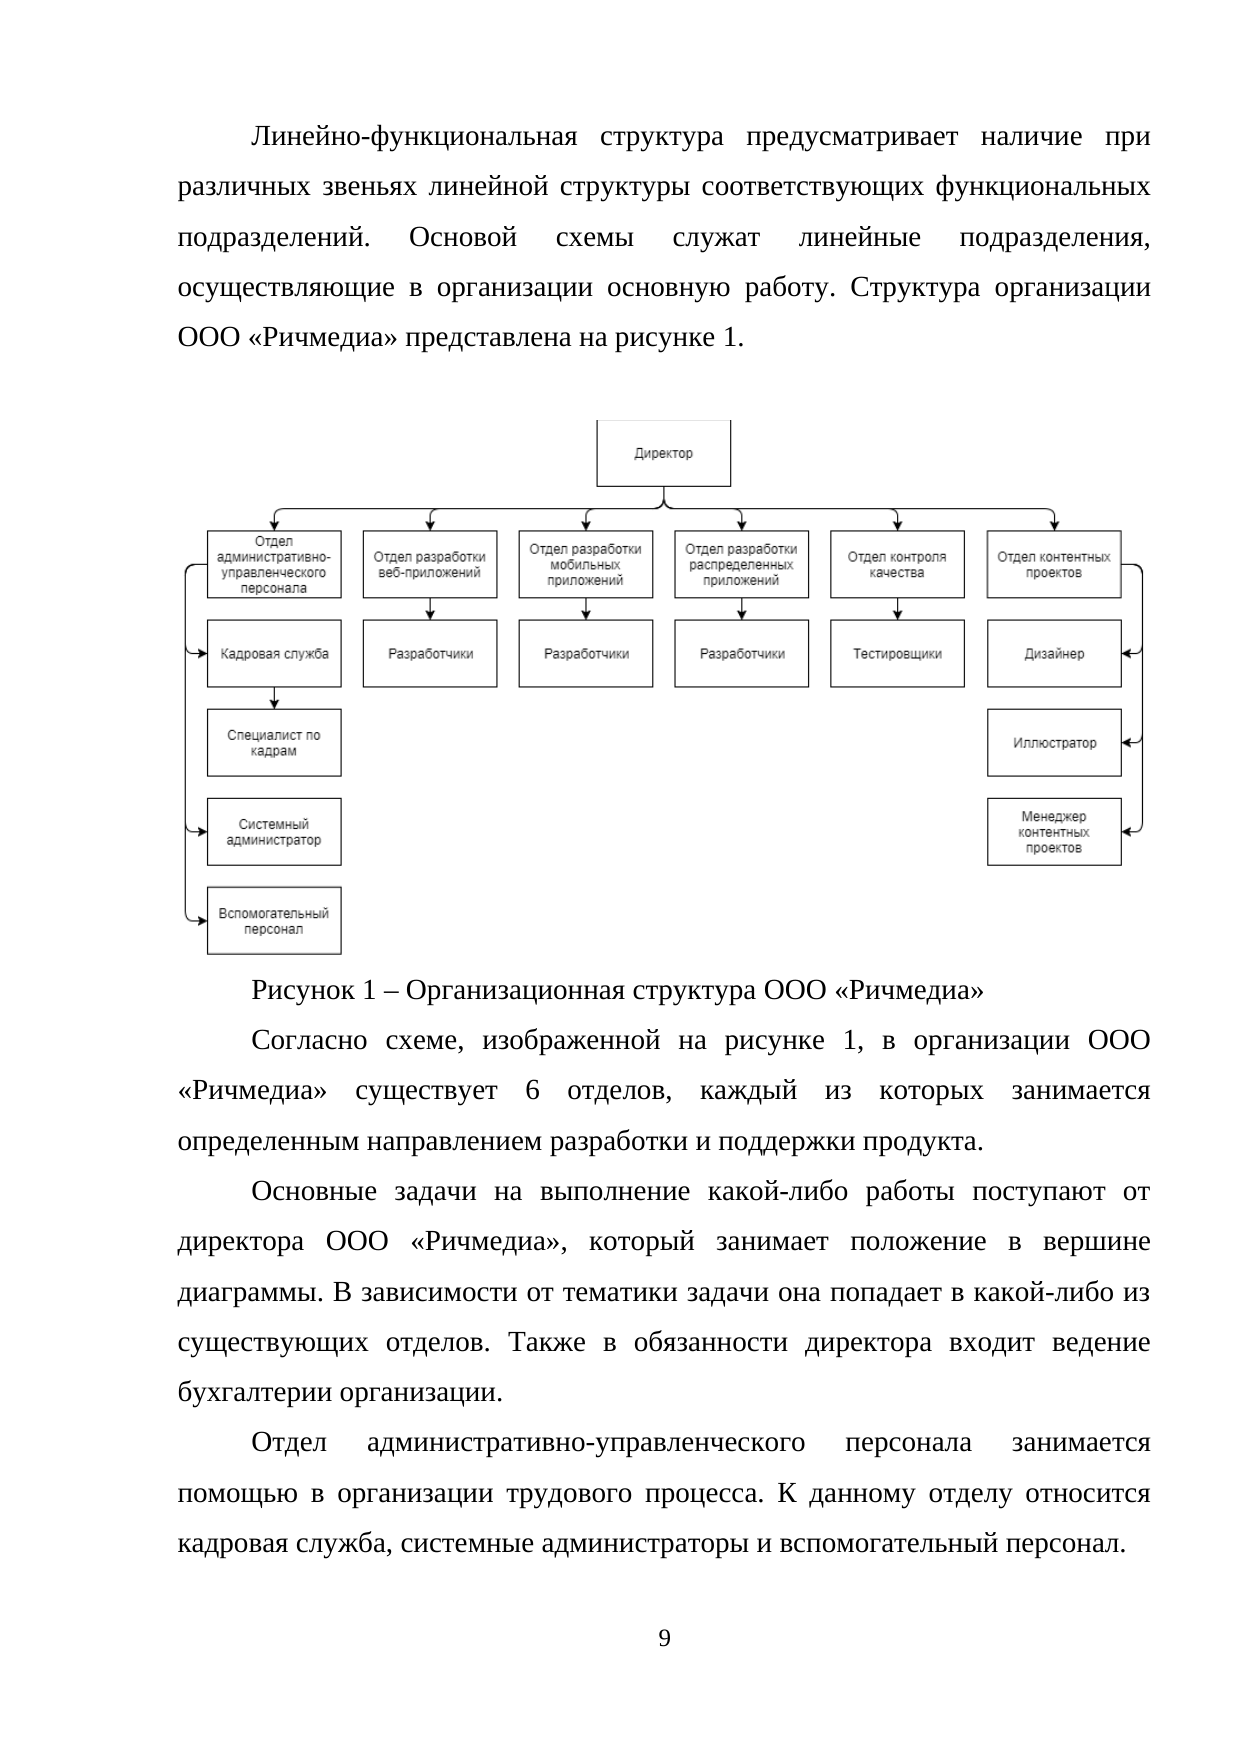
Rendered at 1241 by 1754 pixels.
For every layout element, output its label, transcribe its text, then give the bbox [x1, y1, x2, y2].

text Линейно-функциональная структура предусматривает наличие при различных звеньях линейной структуры соответствующих функциональных подразделений. Основой схемы служат линейные подразделения, осуществляющие в организации основную работу. Структура организации ООО «Ричмедиа» представлена на рисунке 1. [177, 118, 1152, 353]
text Рисунок 1 – Организационная структура ООО «Ричмедиа» [177, 972, 1152, 1005]
text Отдел административно-управленческого персонала занимается помощью в организации трудового процесса. К данному отделу относится кадровая служба, системные администраторы и вспомогательный персонал. [177, 1424, 1152, 1559]
text Основные задачи на выполнение какой-либо работы поступают от директора ООО «Ричмедиа», который занимает положение в вершине диаграммы. В зависимости от тематики задачи она попадает в какой-либо из существующих отделов. Также в обязанности директора входит ведение бухгалтерии организации. [177, 1173, 1152, 1408]
text Согласно схеме, изображенной на рисунке 1, в организации ООО «Ричмедиа» существует 6 отделов, каждый из которых занимается определенным направлением разработки и поддержки продукта. [177, 1022, 1152, 1156]
